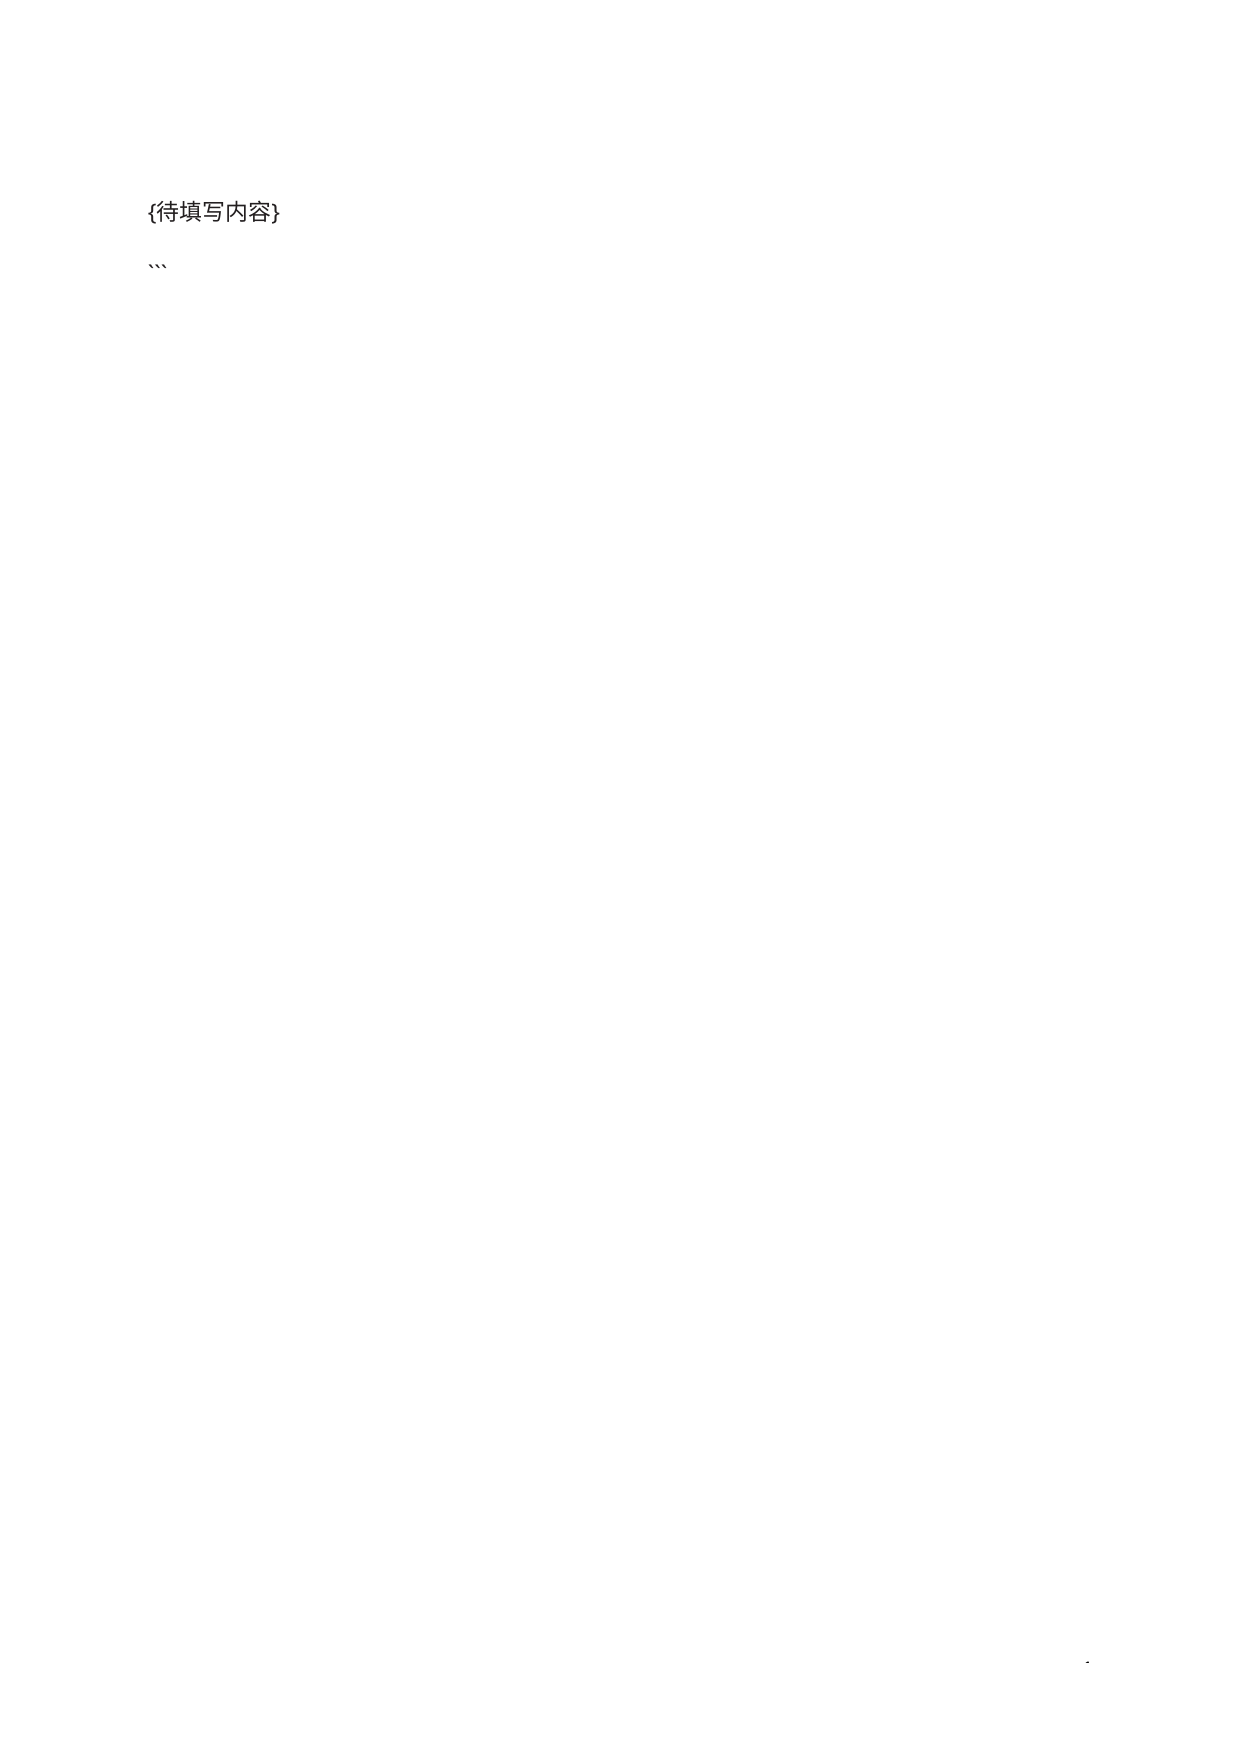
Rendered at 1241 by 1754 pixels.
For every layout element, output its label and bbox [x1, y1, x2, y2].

text [148, 164, 1115, 289]
